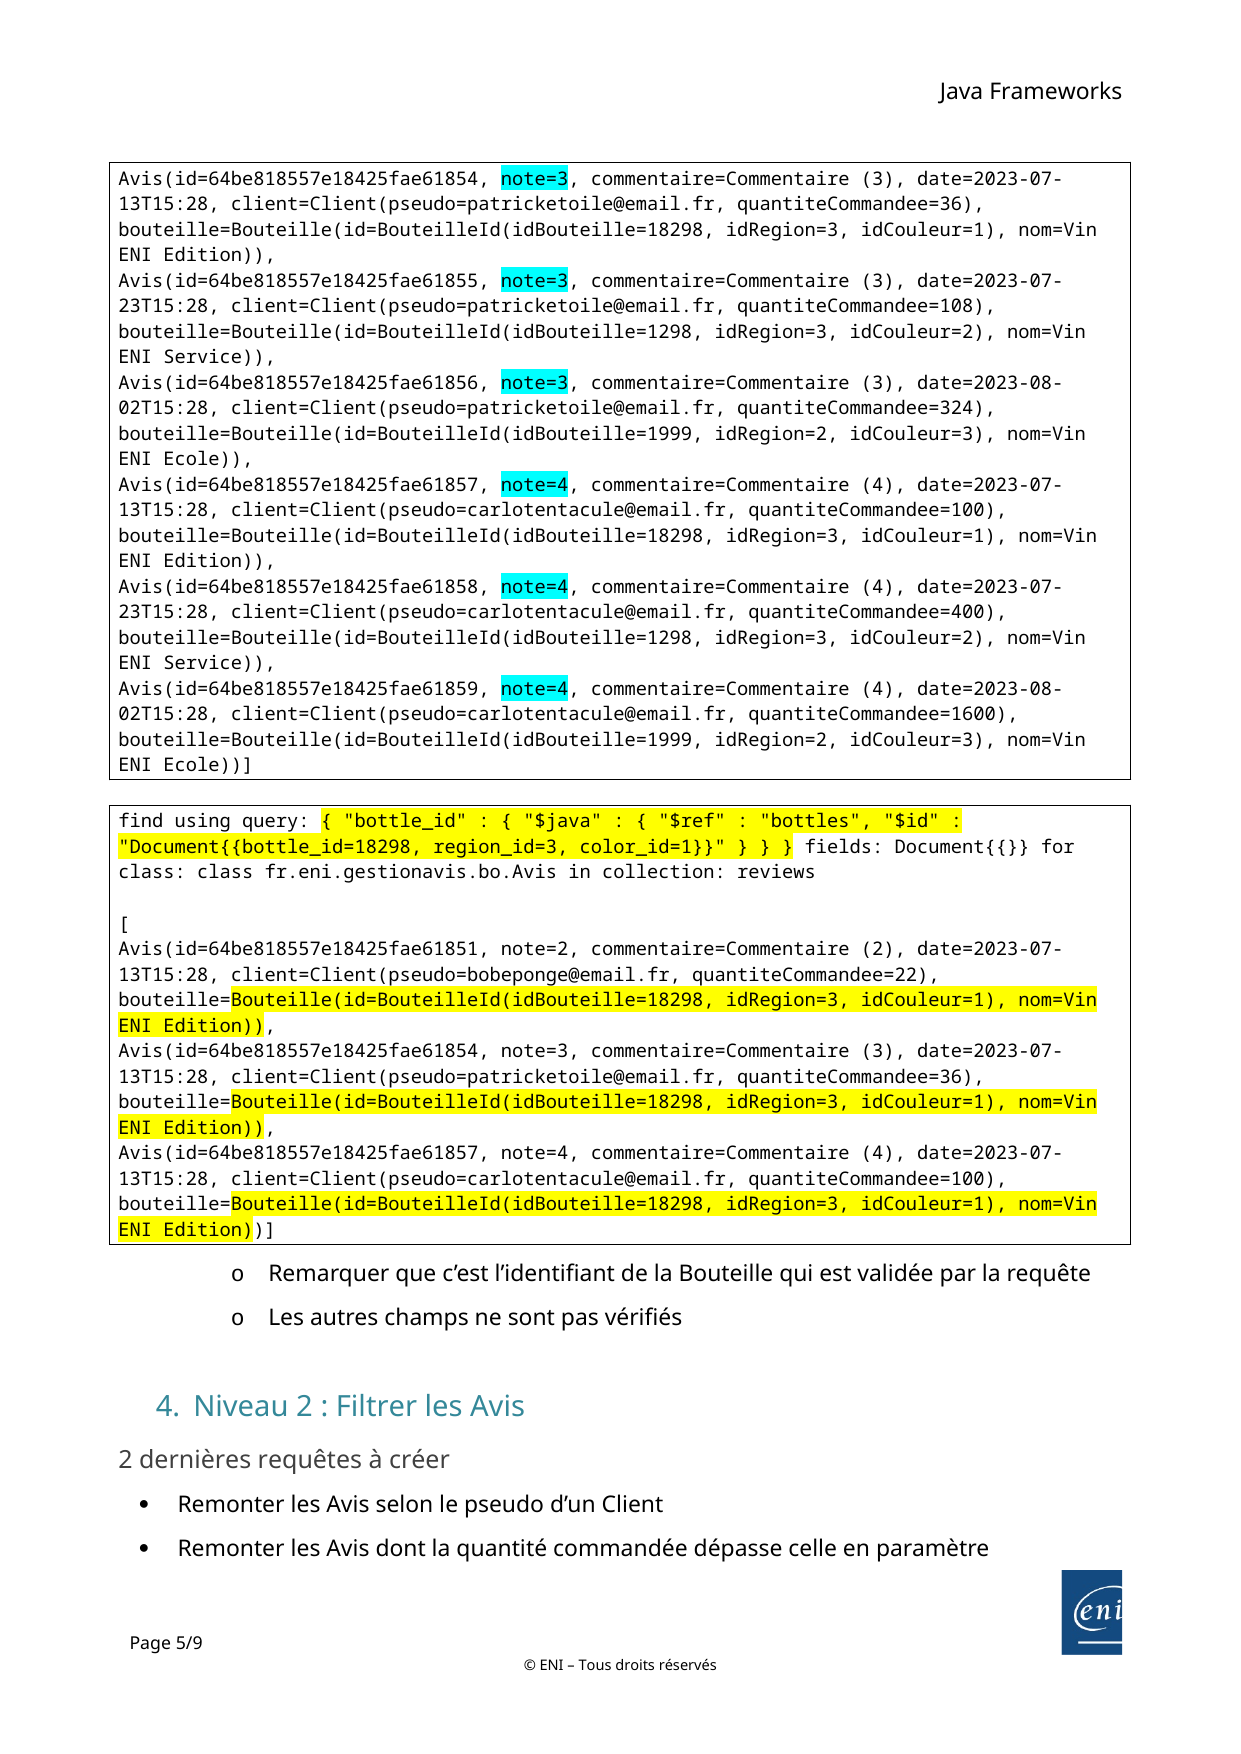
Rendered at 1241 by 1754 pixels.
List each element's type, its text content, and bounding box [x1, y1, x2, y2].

picture [1061, 1570, 1123, 1655]
text Avis(id=64be818557e18425fae61857, note=4, commentaire=Commentaire (4), date=2023-07-13T15:28, client=Client(pseudo=carlotentacule@email.fr, quantiteCommandee=100), bouteille=Bouteille(id=BouteilleId(idBouteille=18298, idRegion=3, idCouleur=1), nom=Vin ENI Edition)), [118, 471, 1122, 573]
text Avis(id=64be818557e18425fae61855, note=3, commentaire=Commentaire (3), date=2023-07-23T15:28, client=Client(pseudo=patricketoile@email.fr, quantiteCommandee=108), bouteille=Bouteille(id=BouteilleId(idBouteille=1298, idRegion=3, idCouleur=2), nom=Vin ENI Service)), [118, 267, 1122, 369]
text Avis(id=64be818557e18425fae61857, note=4, commentaire=Commentaire (4), date=2023-07-13T15:28, client=Client(pseudo=carlotentacule@email.fr, quantiteCommandee=100), bouteille=Bouteille(id=BouteilleId(idBouteille=18298, idRegion=3, idCouleur=1), nom=Vin ENI Edition))] [110, 1136, 1130, 1244]
text Avis(id=64be818557e18425fae61854, note=3, commentaire=Commentaire (3), date=2023-07-13T15:28, client=Client(pseudo=patricketoile@email.fr, quantiteCommandee=36), bouteille=Bouteille(id=BouteilleId(idBouteille=18298, idRegion=3, idCouleur=1), nom=Vin ENI Edition)), [118, 1037, 1122, 1136]
text Avis(id=64be818557e18425fae61856, note=3, commentaire=Commentaire (3), date=2023-08-02T15:28, client=Client(pseudo=patricketoile@email.fr, quantiteCommandee=324), bouteille=Bouteille(id=BouteilleId(idBouteille=1999, idRegion=2, idCouleur=3), nom=Vin ENI Ecole)), [118, 369, 1122, 471]
text Avis(id=64be818557e18425fae61851, note=2, commentaire=Commentaire (2), date=2023-07-13T15:28, client=Client(pseudo=bobeponge@email.fr, quantiteCommandee=22), bouteille=Bouteille(id=BouteilleId(idBouteille=18298, idRegion=3, idCouleur=1), nom=Vin ENI Edition)), [118, 935, 1122, 1037]
text Avis(id=64be818557e18425fae61859, note=4, commentaire=Commentaire (4), date=2023-08-02T15:28, client=Client(pseudo=carlotentacule@email.fr, quantiteCommandee=1600), bouteille=Bouteille(id=BouteilleId(idBouteille=1999, idRegion=2, idCouleur=3), nom=Vin ENI Ecole))] [110, 672, 1130, 779]
text Avis(id=64be818557e18425fae61854, note=3, commentaire=Commentaire (3), date=2023-07-13T15:28, client=Client(pseudo=patricketoile@email.fr, quantiteCommandee=36), bouteille=Bouteille(id=BouteilleId(idBouteille=18298, idRegion=3, idCouleur=1), nom=Vin ENI Edition)), [110, 163, 1130, 267]
list Les autres champs ne sont pas vérifiés [231, 1301, 1122, 1332]
text find using query: { "bottle_id" : { "$java" : { "$ref" : "bottles", "$id" : "Document{{bottle_id=18298, region_id=3, color_id=1}}" } } } fields: Document{{}} for class: class fr.eni.gestionavis.bo.Avis in collection: reviews [110, 806, 1130, 884]
text [ [118, 910, 1122, 935]
text Avis(id=64be818557e18425fae61858, note=4, commentaire=Commentaire (4), date=2023-07-23T15:28, client=Client(pseudo=carlotentacule@email.fr, quantiteCommandee=400), bouteille=Bouteille(id=BouteilleId(idBouteille=1298, idRegion=3, idCouleur=2), nom=Vin ENI Service)), [118, 573, 1122, 672]
text Remonter les Avis dont la quantité commandée dépasse celle en paramètre [140, 1532, 1122, 1563]
subtitle 2 dernières requêtes à créer [118, 1441, 1122, 1475]
list Remarquer que c’est l’identifiant de la Bouteille qui est validée par la requête [231, 1257, 1122, 1288]
text Remonter les Avis selon le pseudo d’un Client [140, 1488, 1122, 1519]
subtitle Niveau 2 : Filtrer les Avis [156, 1385, 1122, 1424]
